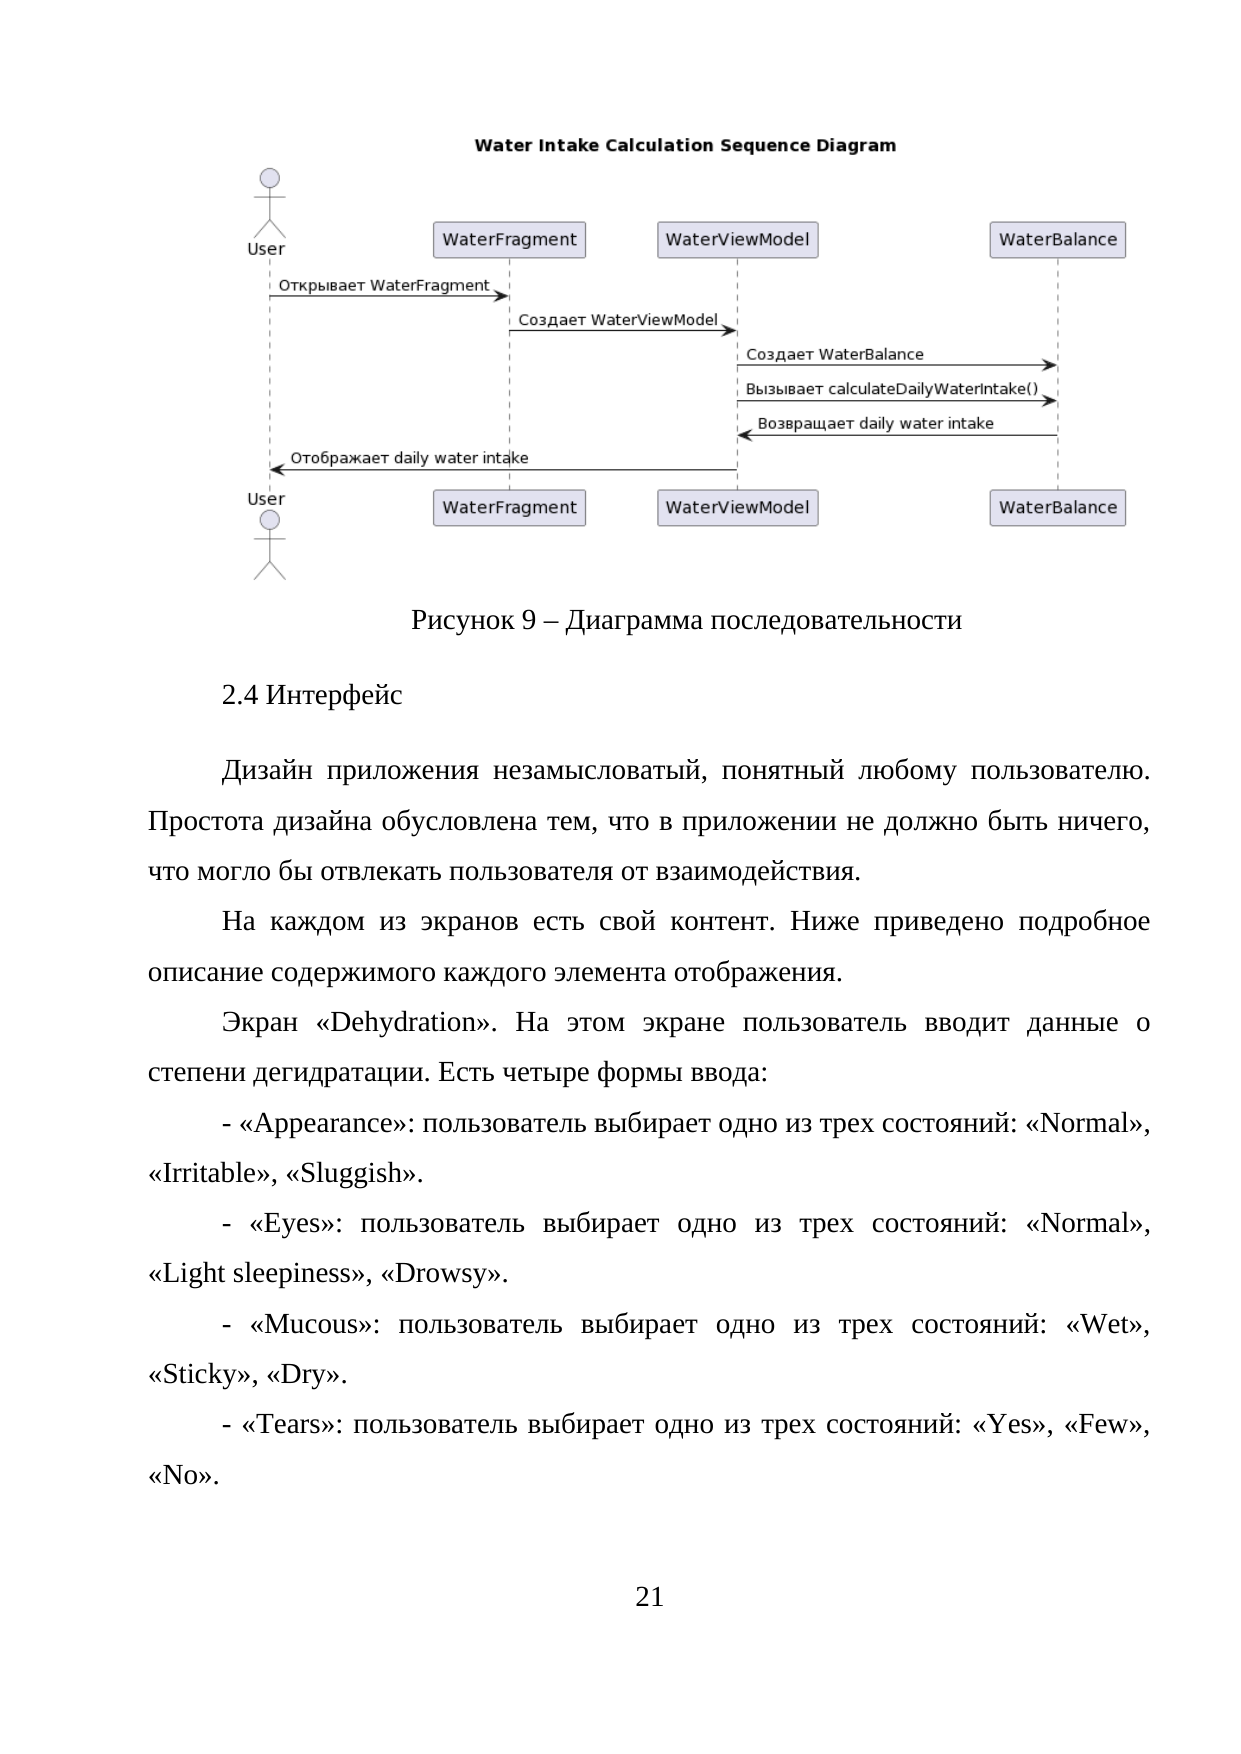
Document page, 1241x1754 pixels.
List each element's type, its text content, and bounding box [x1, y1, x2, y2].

text Рисунок 9 – Диаграмма последовательности [148, 602, 1152, 635]
text - «Appearance»: пользователь выбирает одно из трех состояний: «Normal», «Irritable», «Sluggish». [148, 1105, 1152, 1188]
picture [242, 118, 1131, 586]
text Дизайн приложения незамысловатый, понятный любому пользователю. Простота дизайна обусловлена тем, что в приложении не должно быть ничего, что могло бы отвлекать пользователя от взаимодействия. [148, 752, 1152, 887]
text - «Mucous»: пользователь выбирает одно из трех состояний: «Wet», «Sticky», «Dry». [148, 1306, 1152, 1390]
text Экран «Dehydration». На этом экране пользователь вводит данные о степени дегидратации. Есть четыре формы ввода: [148, 1004, 1152, 1088]
text - «Tears»: пользователь выбирает одно из трех состояний: «Yes», «Few», «No». [148, 1407, 1152, 1490]
text - «Eyes»: пользователь выбирает одно из трех состояний: «Normal», «Light sleepiness», «Drowsy». [148, 1205, 1152, 1289]
text На каждом из экранов есть свой контент. Ниже приведено подробное описание содержимого каждого элемента отображения. [148, 903, 1152, 987]
text 2.4 Интерфейс [148, 677, 1152, 711]
